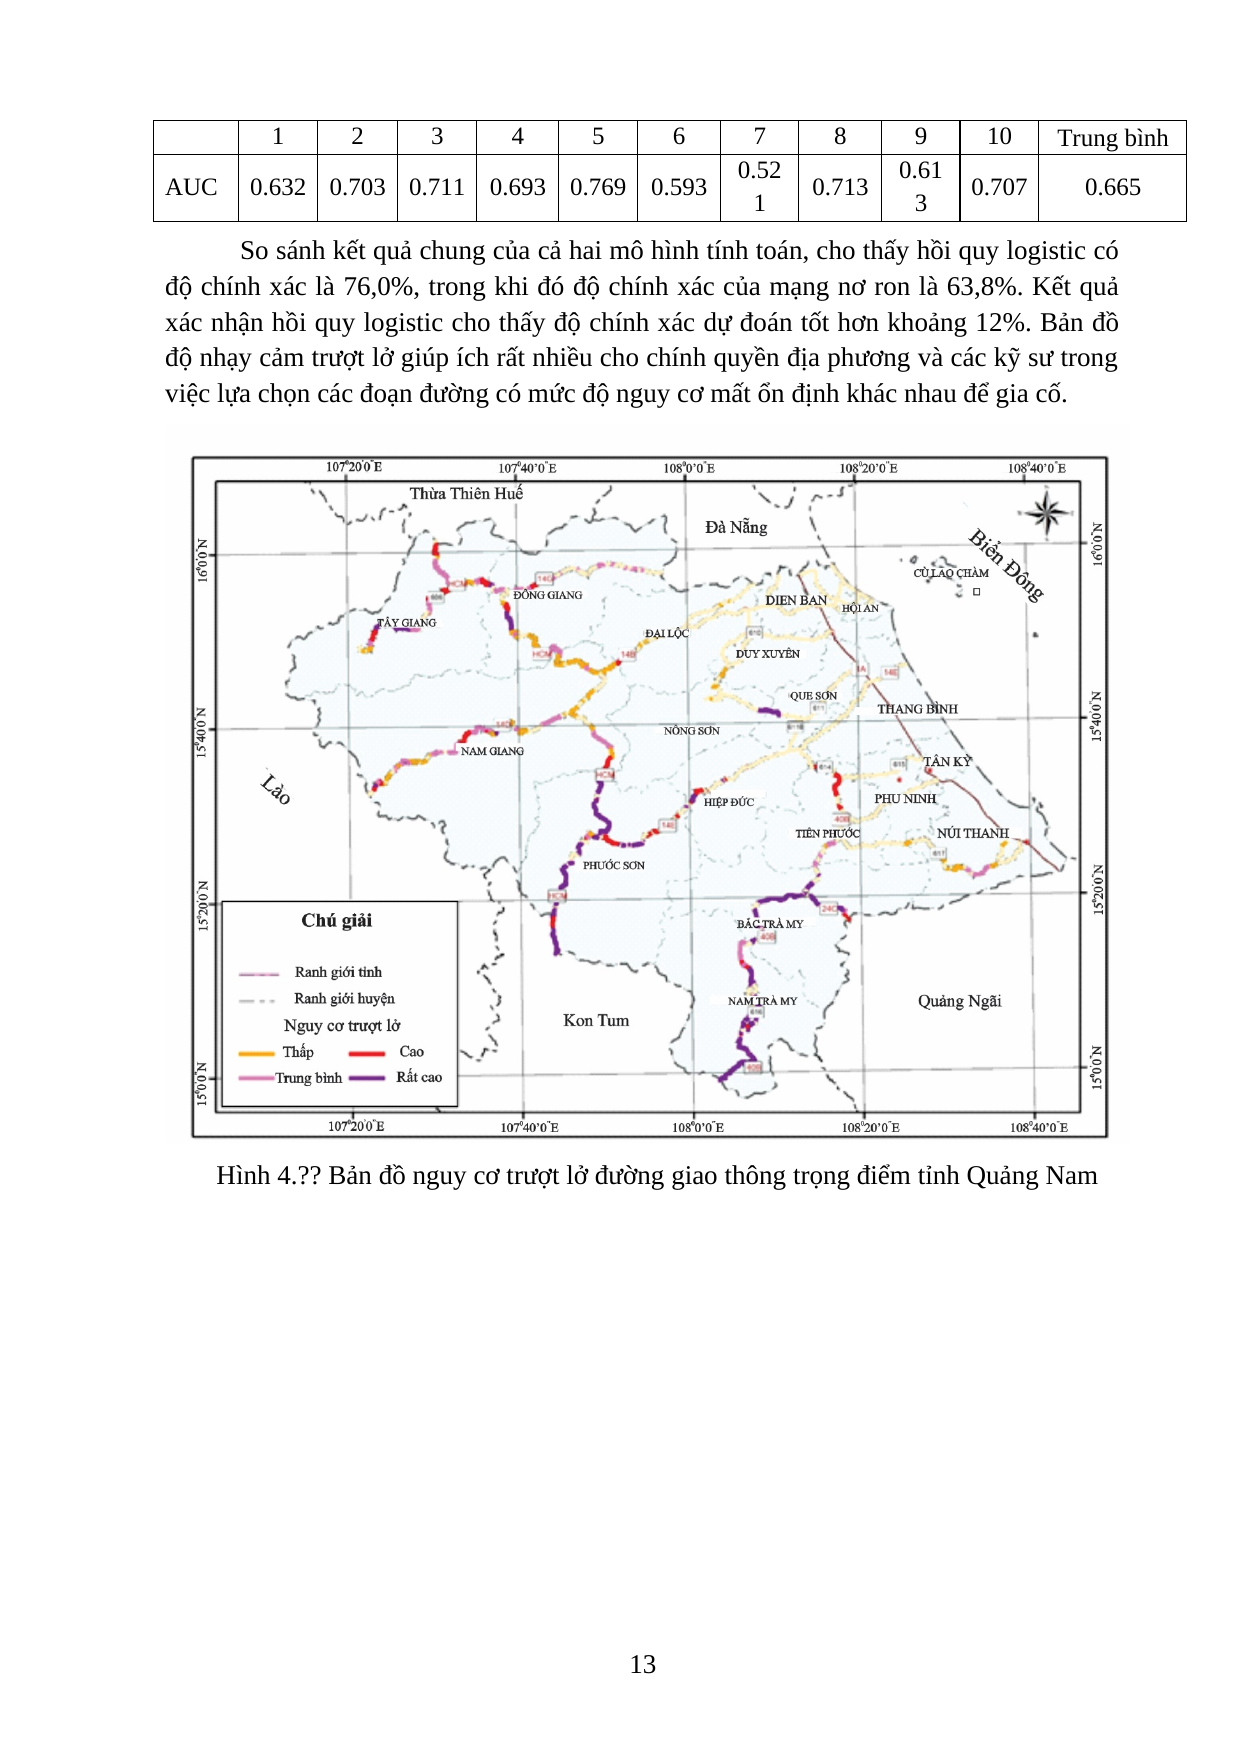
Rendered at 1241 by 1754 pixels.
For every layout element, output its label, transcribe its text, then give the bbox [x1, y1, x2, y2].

table_header [154, 121, 238, 154]
table_cell AUC [154, 155, 238, 221]
table_cell 0.713 [799, 155, 881, 221]
picture [165, 425, 1129, 1143]
table_cell 0.711 [398, 155, 476, 221]
table_cell 0.521 [721, 155, 798, 221]
table_cell 0.613 [882, 155, 959, 221]
table_header 6 [638, 121, 720, 154]
table_cell 0.769 [559, 155, 637, 221]
table_cell 0.693 [477, 155, 558, 221]
table_header 1 [239, 121, 317, 154]
table_header 4 [477, 121, 558, 154]
table_cell 0.593 [638, 155, 720, 221]
text So sánh kết quả chung của cả hai mô hình tính toán, cho thấy hồi quy logistic có độ chính xác là 76,0%, trong khi đó độ chính xác của mạng nơ ron là 63,8%. Kết quả xác nhận hồi quy logistic cho thấy độ chính xác dự đoán tốt hơn khoảng 12%. Bản đồ độ nhạy cảm trượt lở giúp ích rất nhiều cho chính quyền địa phương và các kỹ sư trong việc lựa chọn các đoạn đường có mức độ nguy cơ mất ổn định khác nhau để gia cố. [165, 234, 1120, 408]
table_cell 0.707 [961, 155, 1038, 221]
text Hình 4.?? Bản đồ nguy cơ trượt lở đường giao thông trọng điểm tỉnh Quảng Nam [165, 1159, 1120, 1190]
table_header 8 [799, 121, 881, 154]
table_header Trung bình [1039, 121, 1186, 154]
table_cell 0.632 [239, 155, 317, 221]
table_header 5 [559, 121, 637, 154]
table_cell 0.665 [1039, 155, 1186, 221]
table_header 7 [721, 121, 798, 154]
table_cell 0.703 [318, 155, 397, 221]
table_header 2 [318, 121, 397, 154]
table_header 3 [398, 121, 476, 154]
table_header 9 [882, 121, 959, 154]
table_header 10 [961, 121, 1038, 154]
